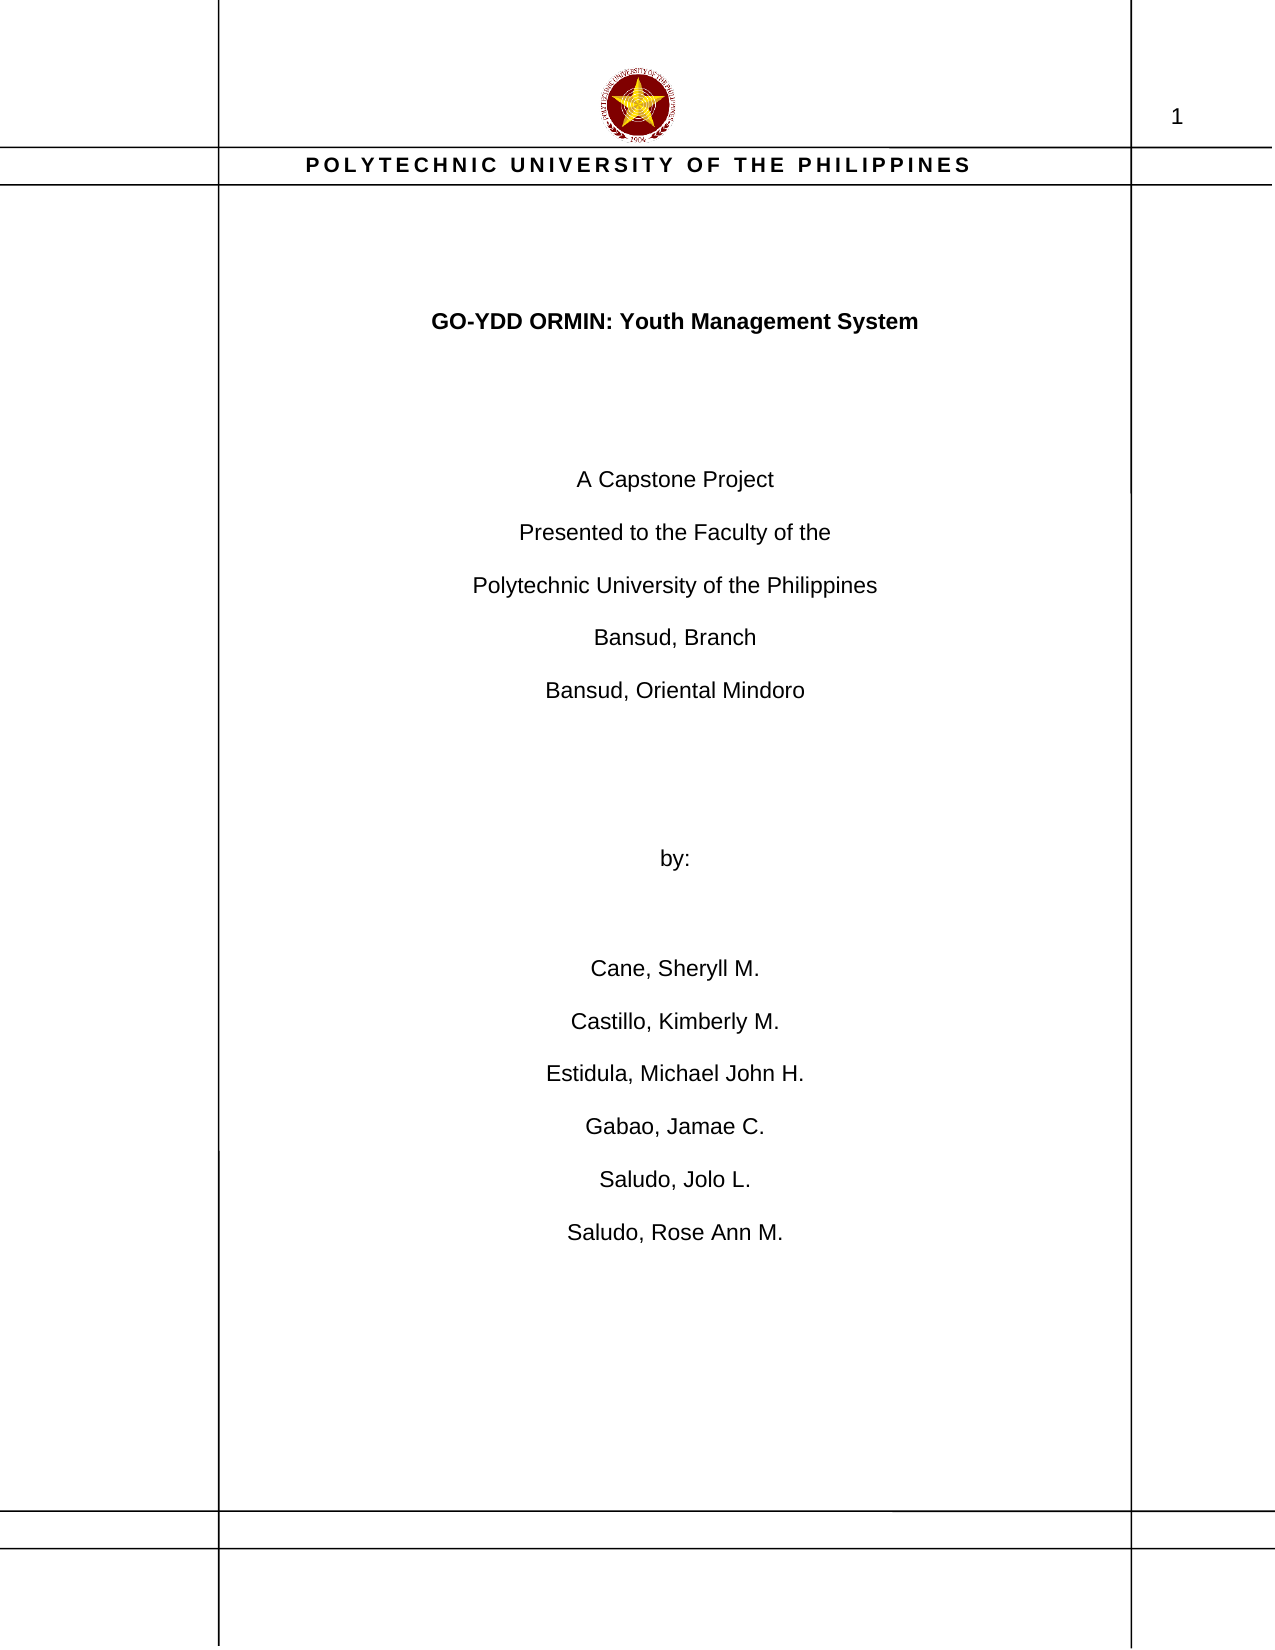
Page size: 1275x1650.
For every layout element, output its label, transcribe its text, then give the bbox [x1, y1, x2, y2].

text Gabao, Jamae C. [225, 1113, 1125, 1139]
text GO-YDD ORMIN: Youth Management System [225, 308, 1125, 334]
picture [599, 67, 676, 143]
text Bansud, Branch [225, 624, 1125, 651]
text by: [225, 845, 1125, 871]
text Saludo, Rose Ann M. [225, 1218, 1125, 1245]
text Presented to the Faculty of the [225, 519, 1125, 545]
text A Capstone Project [225, 466, 1125, 493]
text Saludo, Jolo L. [225, 1166, 1125, 1192]
text Bansud, Oriental Mindoro [225, 677, 1125, 703]
text Cane, Sheryll M. [225, 955, 1125, 981]
text Estidula, Michael John H. [225, 1060, 1125, 1087]
text Castillo, Kimberly M. [225, 1008, 1125, 1034]
text Polytechnic University of the Philippines [225, 572, 1125, 598]
